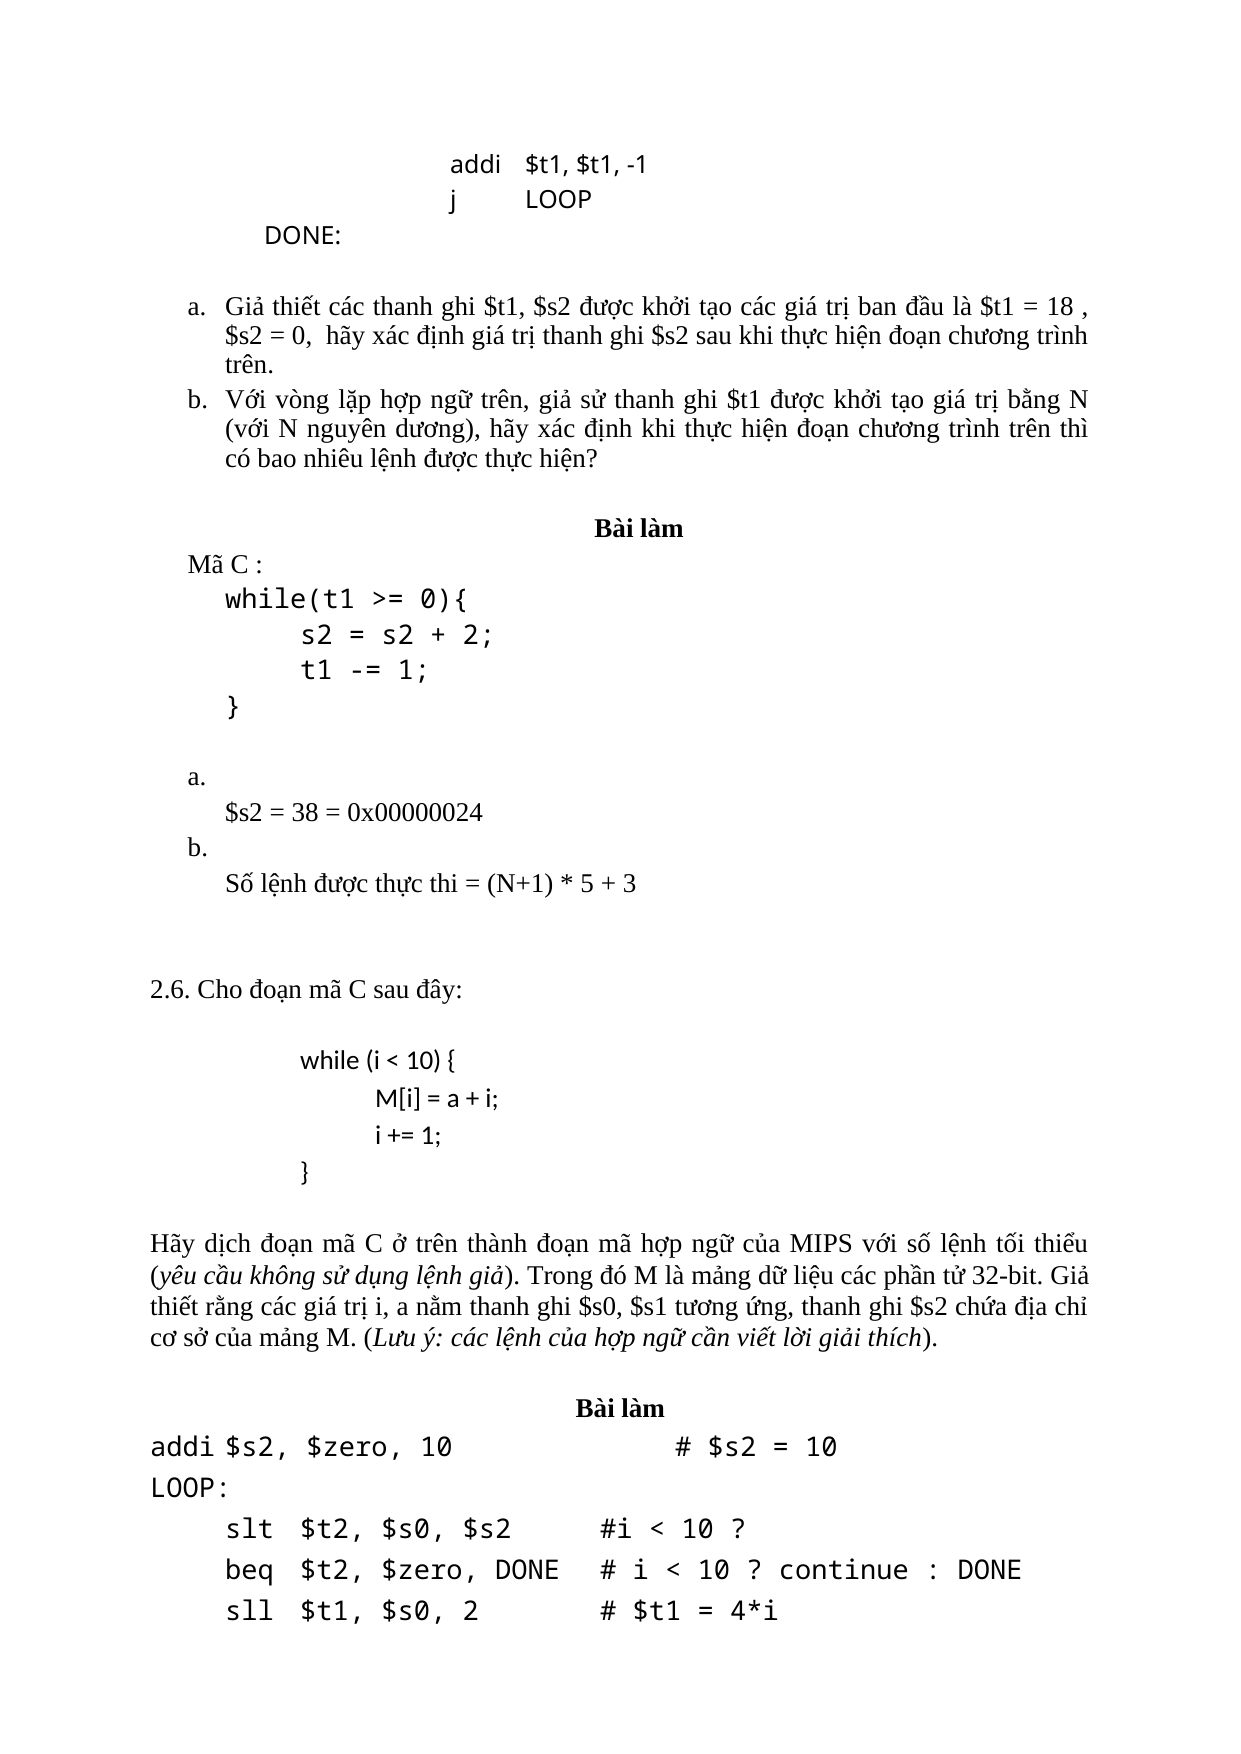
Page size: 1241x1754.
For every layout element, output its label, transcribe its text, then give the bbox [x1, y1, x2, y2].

text s2 = s2 + 2; [150, 621, 1090, 650]
text addi $s2, $zero, 10 # $s2 = 10 [150, 1427, 1090, 1464]
text while (i < 10) { [150, 1043, 1090, 1077]
text j LOOP [150, 185, 1090, 214]
text } [150, 1155, 1090, 1188]
text 2.6. Cho đoạn mã C sau đây: [150, 973, 1090, 1004]
text addi $t1, $t1, -1 [150, 150, 1090, 179]
text a. [187, 762, 1090, 792]
text Bài làm [150, 1392, 1090, 1423]
text M[i] = a + i; [150, 1081, 1090, 1114]
list Với vòng lặp hợp ngữ trên, giả sử thanh ghi $t1 được khởi tạo giá trị bằng N (với N nguyên dương), hãy xác định khi thực hiện đoạn chương trình trên thì có bao nhiêu lệnh được thực hiện? [187, 385, 1090, 473]
text Mã C : [187, 550, 1090, 579]
text Số lệnh được thực thi = (N+1) * 5 + 3 [187, 869, 1090, 898]
text t1 -= 1; [150, 656, 1090, 685]
text slt $t2, $s0, $s2 #i < 10 ? [150, 1509, 1090, 1546]
text beq $t2, $zero, DONE # i < 10 ? continue : DONE [150, 1550, 1090, 1587]
list Giả thiết các thanh ghi $t1, $s2 được khởi tạo các giá trị ban đầu là $t1 = 18 , $s2 = 0, hãy xác định giá trị thanh ghi $s2 sau khi thực hiện đoạn chương trình trên. [187, 292, 1090, 379]
text sll $t1, $s0, 2 # $t1 = 4*i [150, 1591, 1090, 1628]
text Bài làm [187, 514, 1090, 544]
text $s2 = 38 = 0x00000024 [187, 798, 1090, 827]
text Hãy dịch đoạn mã C ở trên thành đoạn mã hợp ngữ của MIPS với số lệnh tối thiểu (yêu cầu không sử dụng lệnh giả). Trong đó M là mảng dữ liệu các phần tử 32-bit. Giả thiết rằng các giá trị i, a nằm thanh ghi $s0, $s1 tương ứng, thanh ghi $s2 chứa địa chỉ cơ sở của mảng M. (Lưu ý: các lệnh của hợp ngữ cần viết lời giải thích). [150, 1228, 1090, 1352]
text DONE: [150, 221, 1090, 250]
text LOOP: [150, 1468, 1090, 1505]
text b. [187, 833, 1090, 862]
text i += 1; [150, 1118, 1090, 1151]
text } [150, 692, 1090, 721]
text while(t1 >= 0){ [150, 585, 1090, 614]
